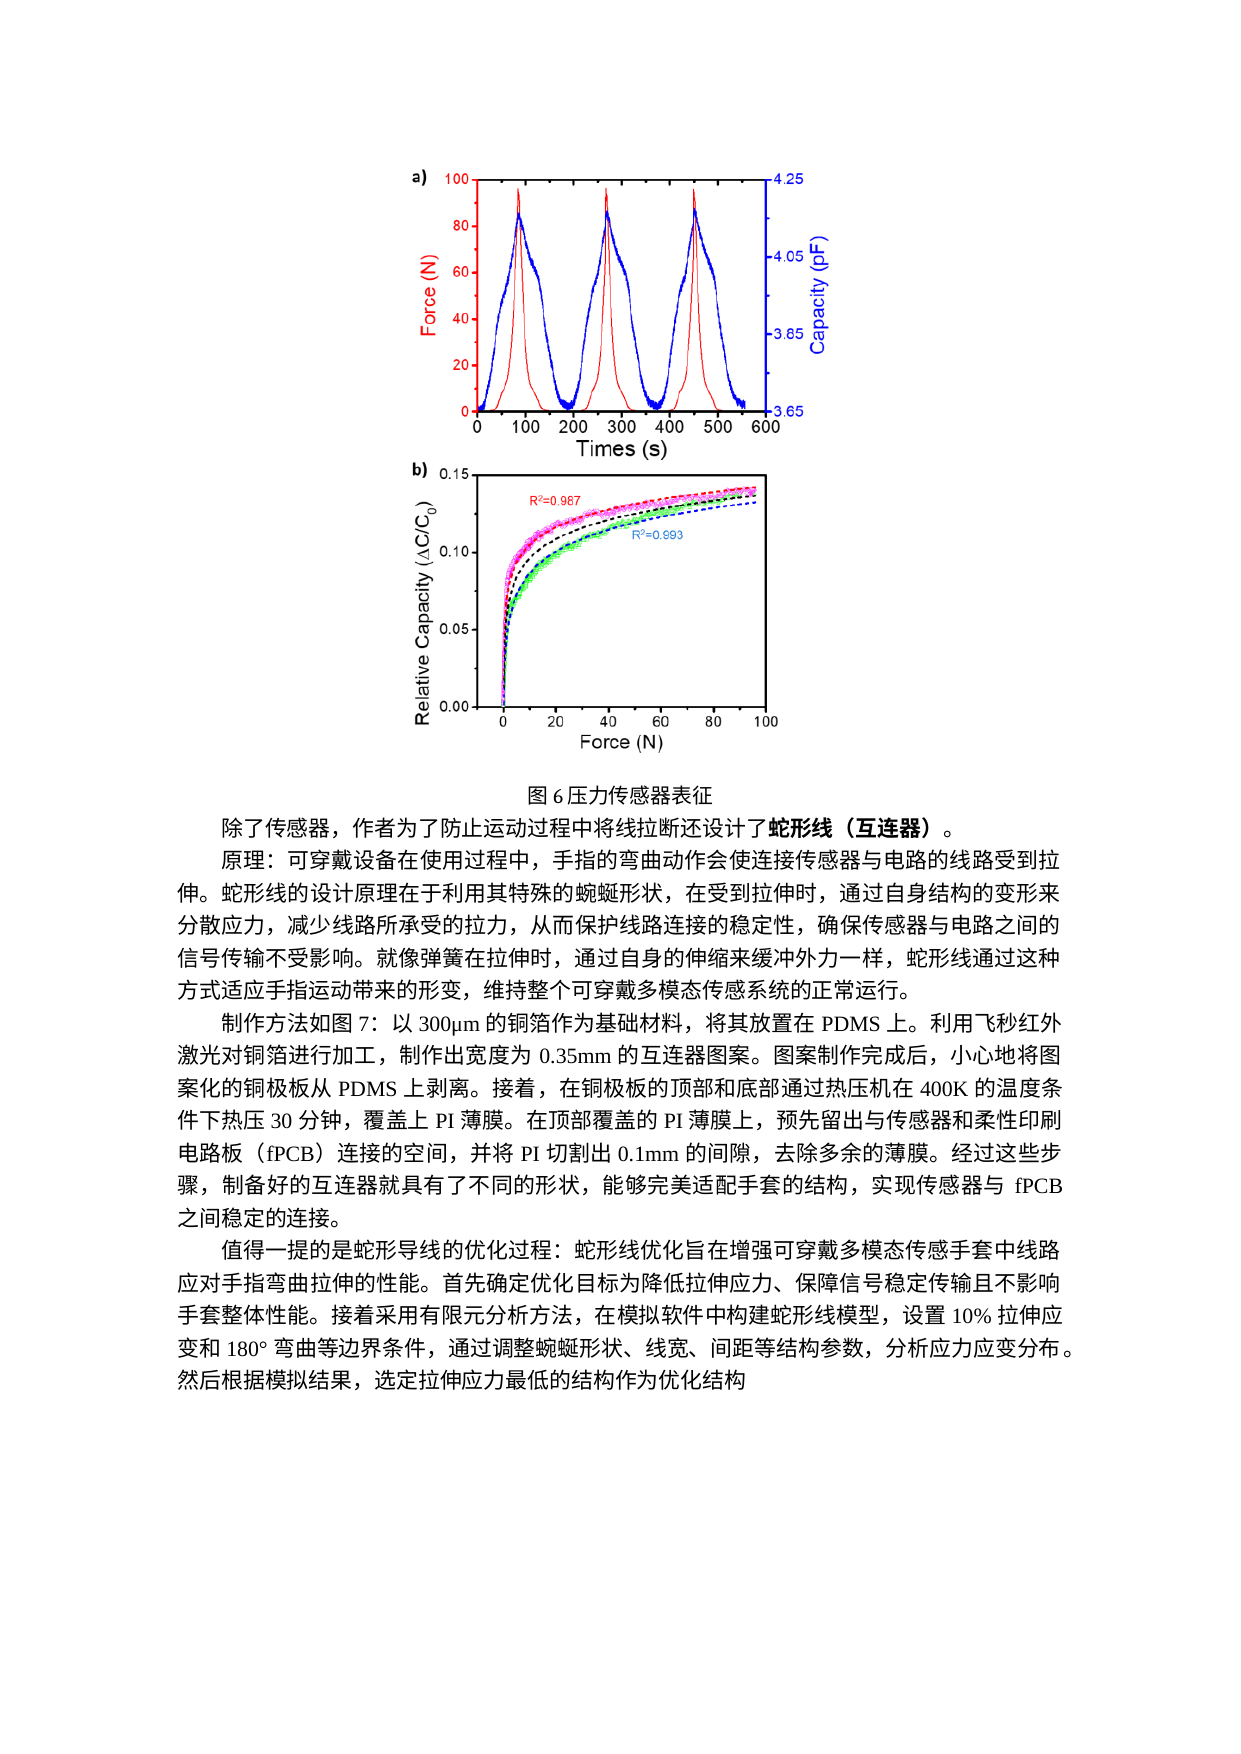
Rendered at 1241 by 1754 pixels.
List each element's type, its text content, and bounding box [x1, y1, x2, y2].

text 值得一提的是蛇形导线的优化过程：蛇形线优化旨在增强可穿戴多模态传感手套中线路应对手指弯曲拉伸的性能。首先确定优化目标为降低拉伸应力、保障信号稳定传输且不影响手套整体性能。接着采用有限元分析方法，在模拟软件中构建蛇形线模型，设置 10% 拉伸应变和 180° 弯曲等边界条件，通过调整蜿蜒形状、线宽、间距等结构参数，分析应力应变分布。然后根据模拟结果，选定拉伸应力最低的结构作为优化结构 [177, 1233, 1063, 1395]
text 除了传感器，作者为了防止运动过程中将线拉断还设计了蛇形线（互连器）。 [221, 810, 1063, 843]
text 原理：可穿戴设备在使用过程中，手指的弯曲动作会使连接传感器与电路的线路受到拉伸。蛇形线的设计原理在于利用其特殊的蜿蜒形状，在受到拉伸时，通过自身结构的变形来分散应力，减少线路所承受的拉力，从而保护线路连接的稳定性，确保传感器与电路之间的信号传输不受影响。就像弹簧在拉伸时，通过自身的伸缩来缓冲外力一样，蛇形线通过这种方式适应手指运动带来的形变，维持整个可穿戴多模态传感系统的正常运行。 [177, 843, 1063, 1005]
text 制作方法如图 7：以 300μm 的铜箔作为基础材料，将其放置在 PDMS 上。利用飞秒红外激光对铜箔进行加工，制作出宽度为 0.35mm 的互连器图案。图案制作完成后，小心地将图案化的铜极板从 PDMS 上剥离。接着，在铜极板的顶部和底部通过热压机在 400K 的温度条件下热压 30 分钟，覆盖上 PI 薄膜。在顶部覆盖的 PI 薄膜上，预先留出与传感器和柔性印刷电路板（fPCB）连接的空间，并将 PI 切割出 0.1mm 的间隙，去除多余的薄膜。经过这些步骤，制备好的互连器就具有了不同的形状，能够完美适配手套的结构，实现传感器与 fPCB 之间稳定的连接。 [177, 1005, 1063, 1233]
text 图 6压力传感器表征 [177, 778, 1063, 810]
picture [399, 160, 842, 755]
